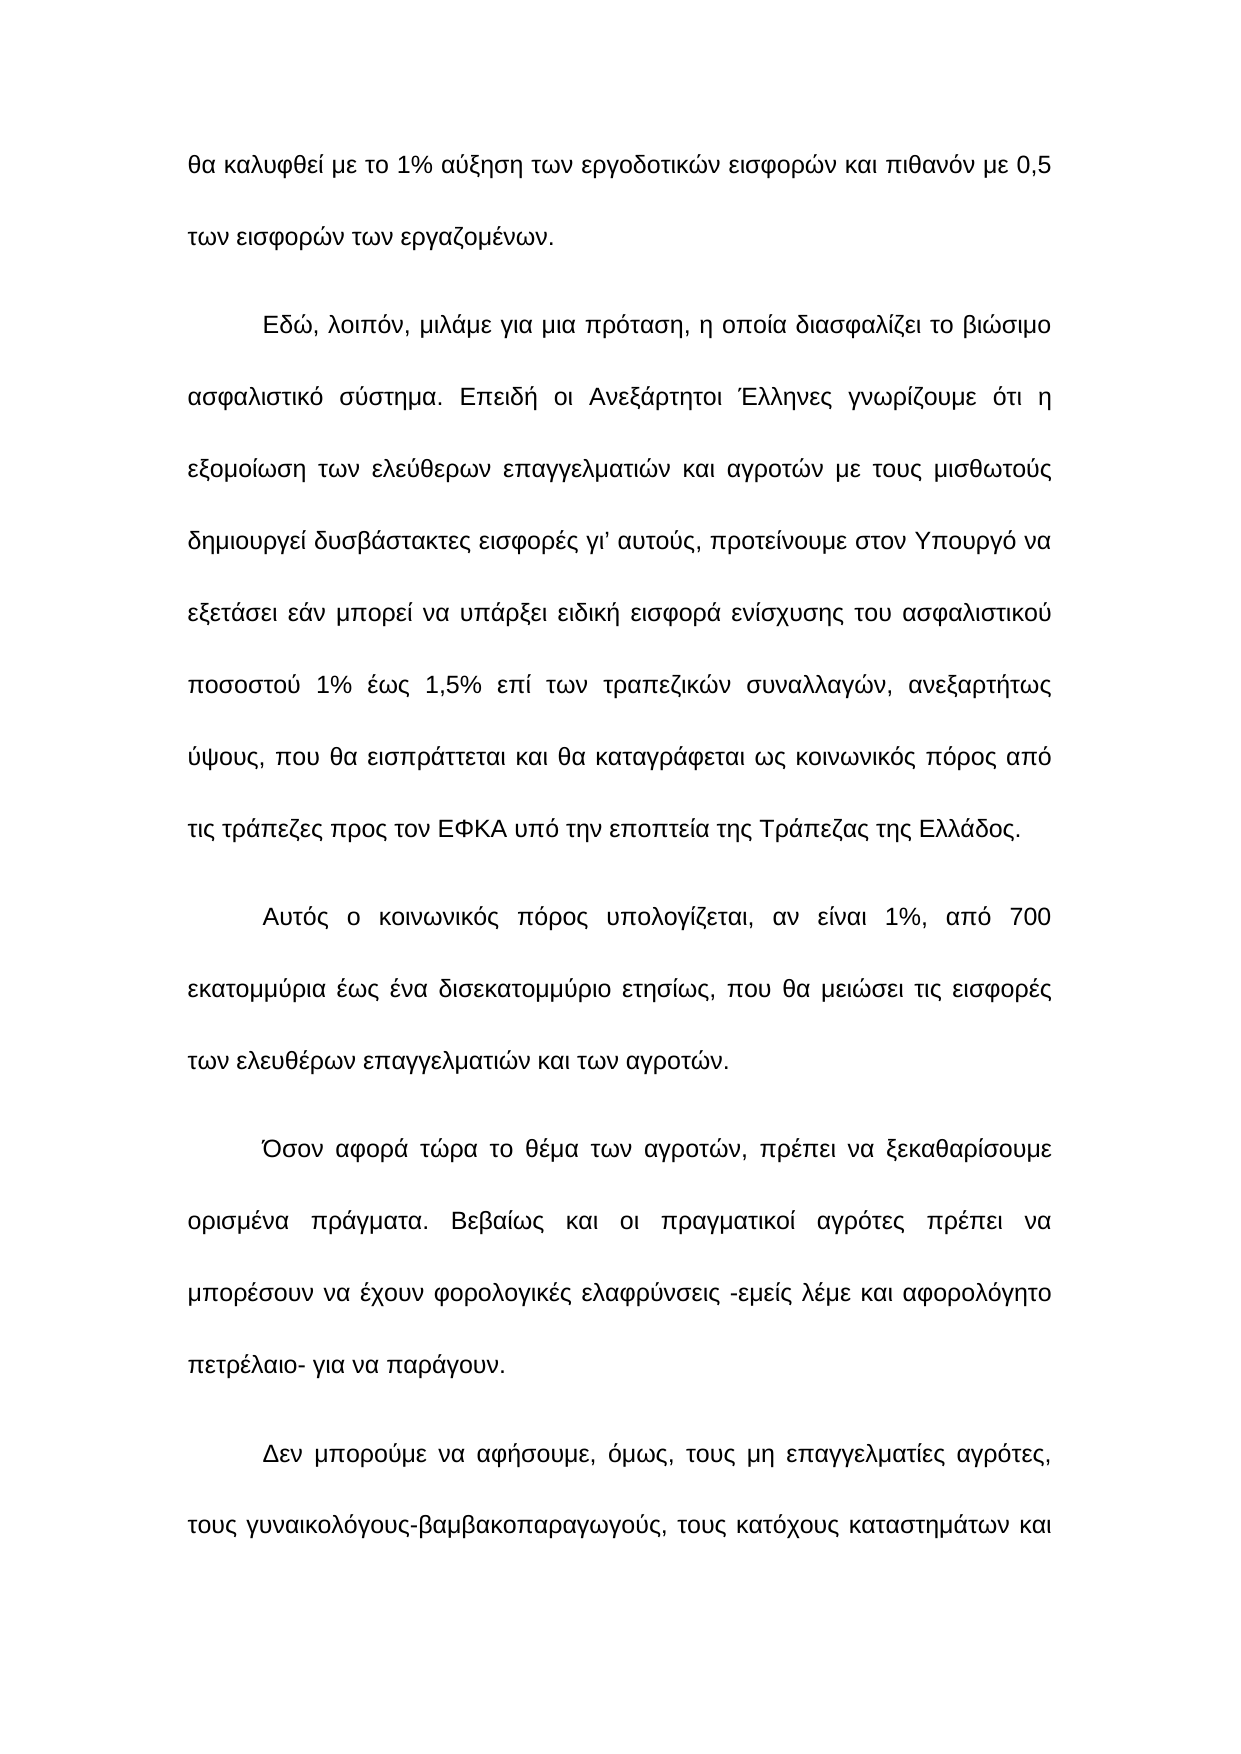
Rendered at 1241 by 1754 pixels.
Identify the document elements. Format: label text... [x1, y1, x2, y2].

text Όσον αφορά τώρα το θέμα των αγροτών, πρέπει να ξεκαθαρίσουμε ορισμένα πράγματα. Βεβαίως και οι πραγματικοί αγρότες πρέπει να μπορέσουν να έχουν φορολογικές ελαφρύνσεις -εμείς λέμε και αφορολόγητο πετρέλαιο- για να παράγουν. [187, 1134, 1053, 1379]
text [187, 150, 1053, 251]
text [187, 1438, 1053, 1539]
text Αυτός ο κοινωνικός πόρος υπολογίζεται, αν είναι 1%, από 700 εκατομμύρια έως ένα δισεκατομμύριο ετησίως, που θα μειώσει τις εισφορές των ελευθέρων επαγγελματιών και των αγροτών. [187, 902, 1053, 1074]
text Εδώ, λοιπόν, μιλάμε για μια πρόταση, η οποία διασφαλίζει το βιώσιμο ασφαλιστικό σύστημα. Επειδή οι Ανεξάρτητοι Έλληνες γνωρίζουμε ότι η εξομοίωση των ελεύθερων επαγγελματιών και αγροτών με τους μισθωτούς δημιουργεί δυσβάστακτες εισφορές γι’ αυτούς, προτείνουμε στον Υπουργό να εξετάσει εάν μπορεί να υπάρξει ειδική εισφορά ενίσχυσης του ασφαλιστικού ποσοστού 1% έως 1,5% επί των τραπεζικών συναλλαγών, ανεξαρτήτως ύψους, που θα εισπράττεται και θα καταγράφεται ως κοινωνικός πόρος από τις τράπεζες προς τον ΕΦΚΑ υπό την εποπτεία της Τράπεζας της Ελλάδος. [187, 310, 1053, 842]
